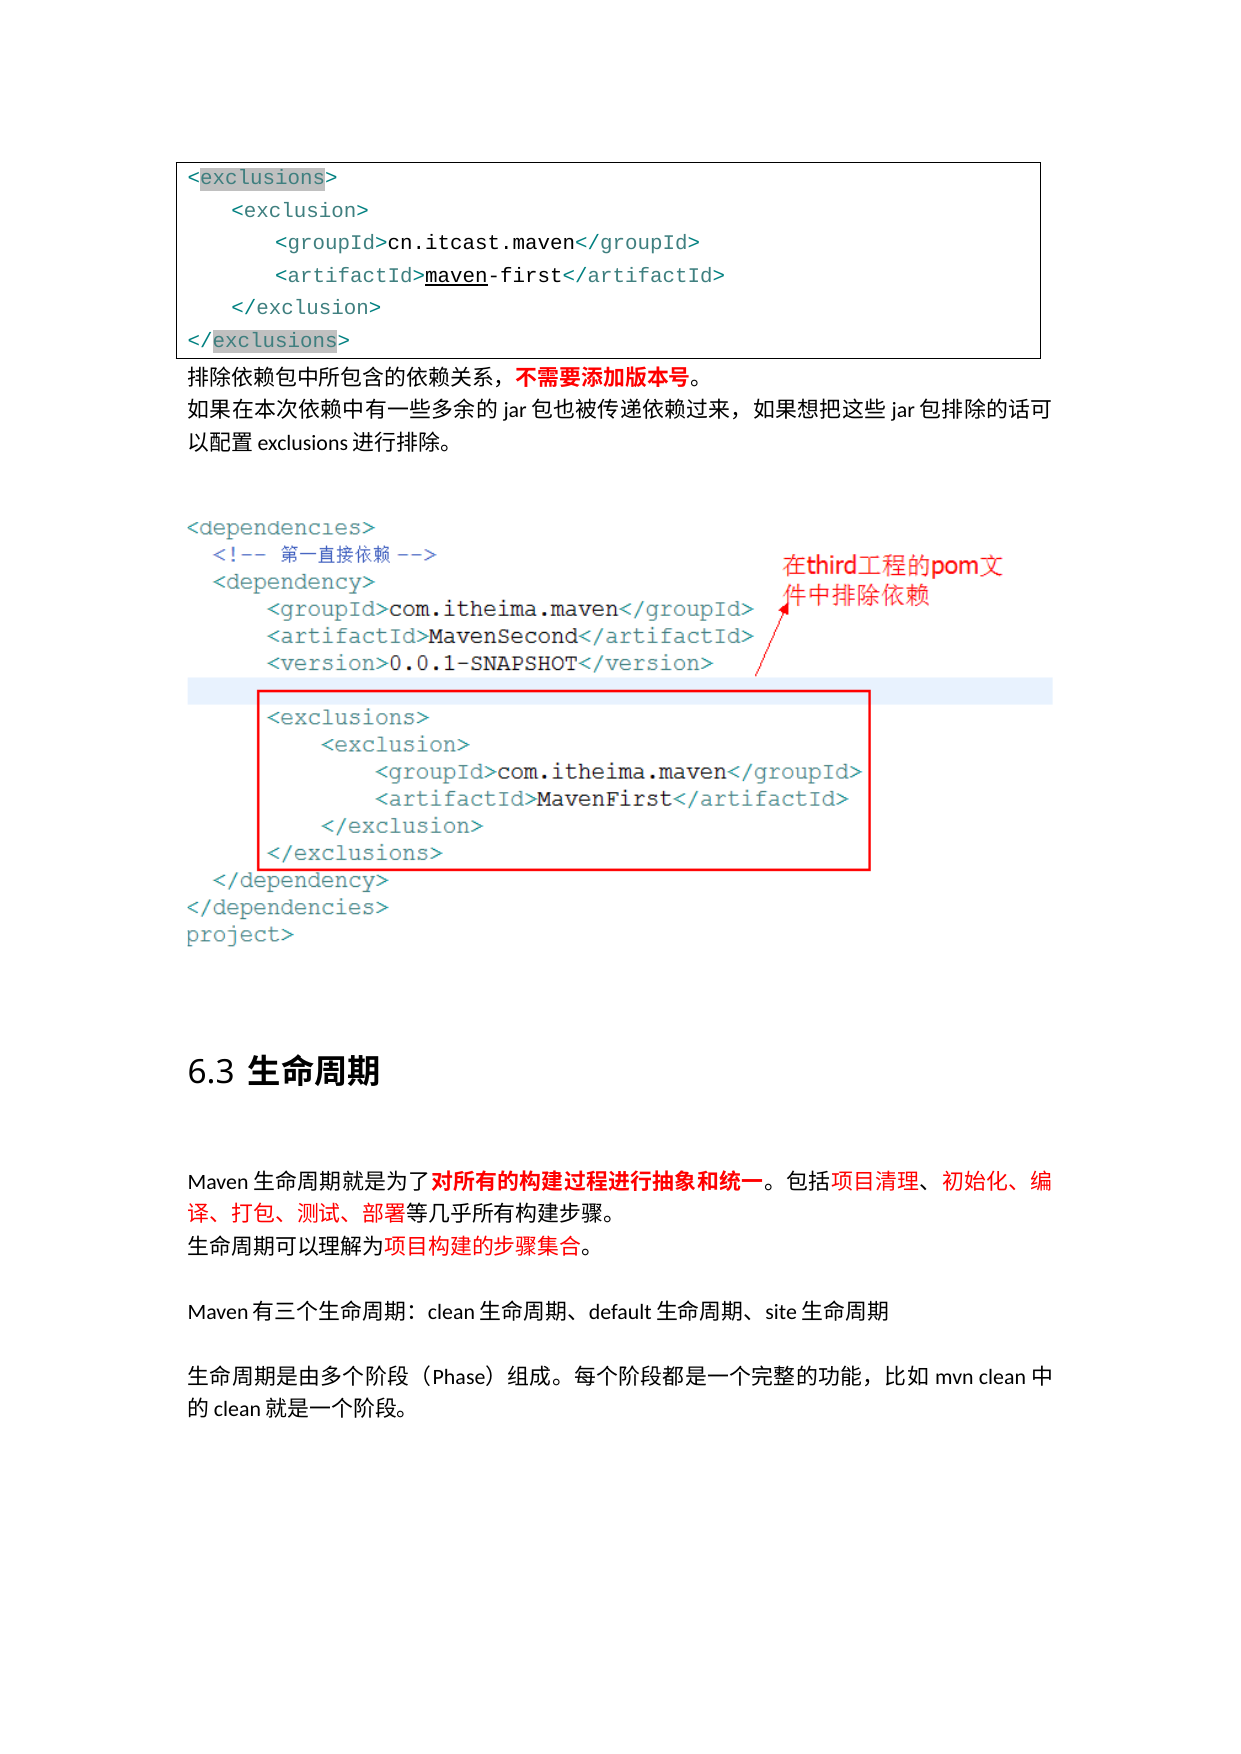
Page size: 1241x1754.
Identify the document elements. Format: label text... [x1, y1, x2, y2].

text 排除依赖包中所包含的依赖关系，不需要添加版本号。 [187, 359, 1053, 392]
text 如果在本次依赖中有一些多余的jar包也被传递依赖过来，如果想把这些jar包排除的话可以配置exclusions进行排除。 [187, 392, 1053, 457]
text 生命周期是由多个阶段（Phase）组成。每个阶段都是一个完整的功能，比如mvn clean中的clean就是一个阶段。 [187, 1358, 1053, 1423]
picture [187, 521, 1053, 976]
table_header <exclusions> <exclusion> <groupId>cn.itcast.maven</groupId> <artifactId>maven-first</artifactId> </exclusion> </exclusions> [177, 163, 1040, 358]
text Maven生命周期就是为了对所有的构建过程进行抽象和统一。包括项目清理、初始化、编译、打包、测试、部署等几乎所有构建步骤。 [187, 1163, 1053, 1228]
subtitle 生命周期 [187, 1036, 1053, 1101]
text 生命周期可以理解为项目构建的步骤集合。 [187, 1228, 1053, 1261]
text Maven有三个生命周期：clean生命周期、default生命周期、site生命周期 [187, 1293, 1053, 1326]
